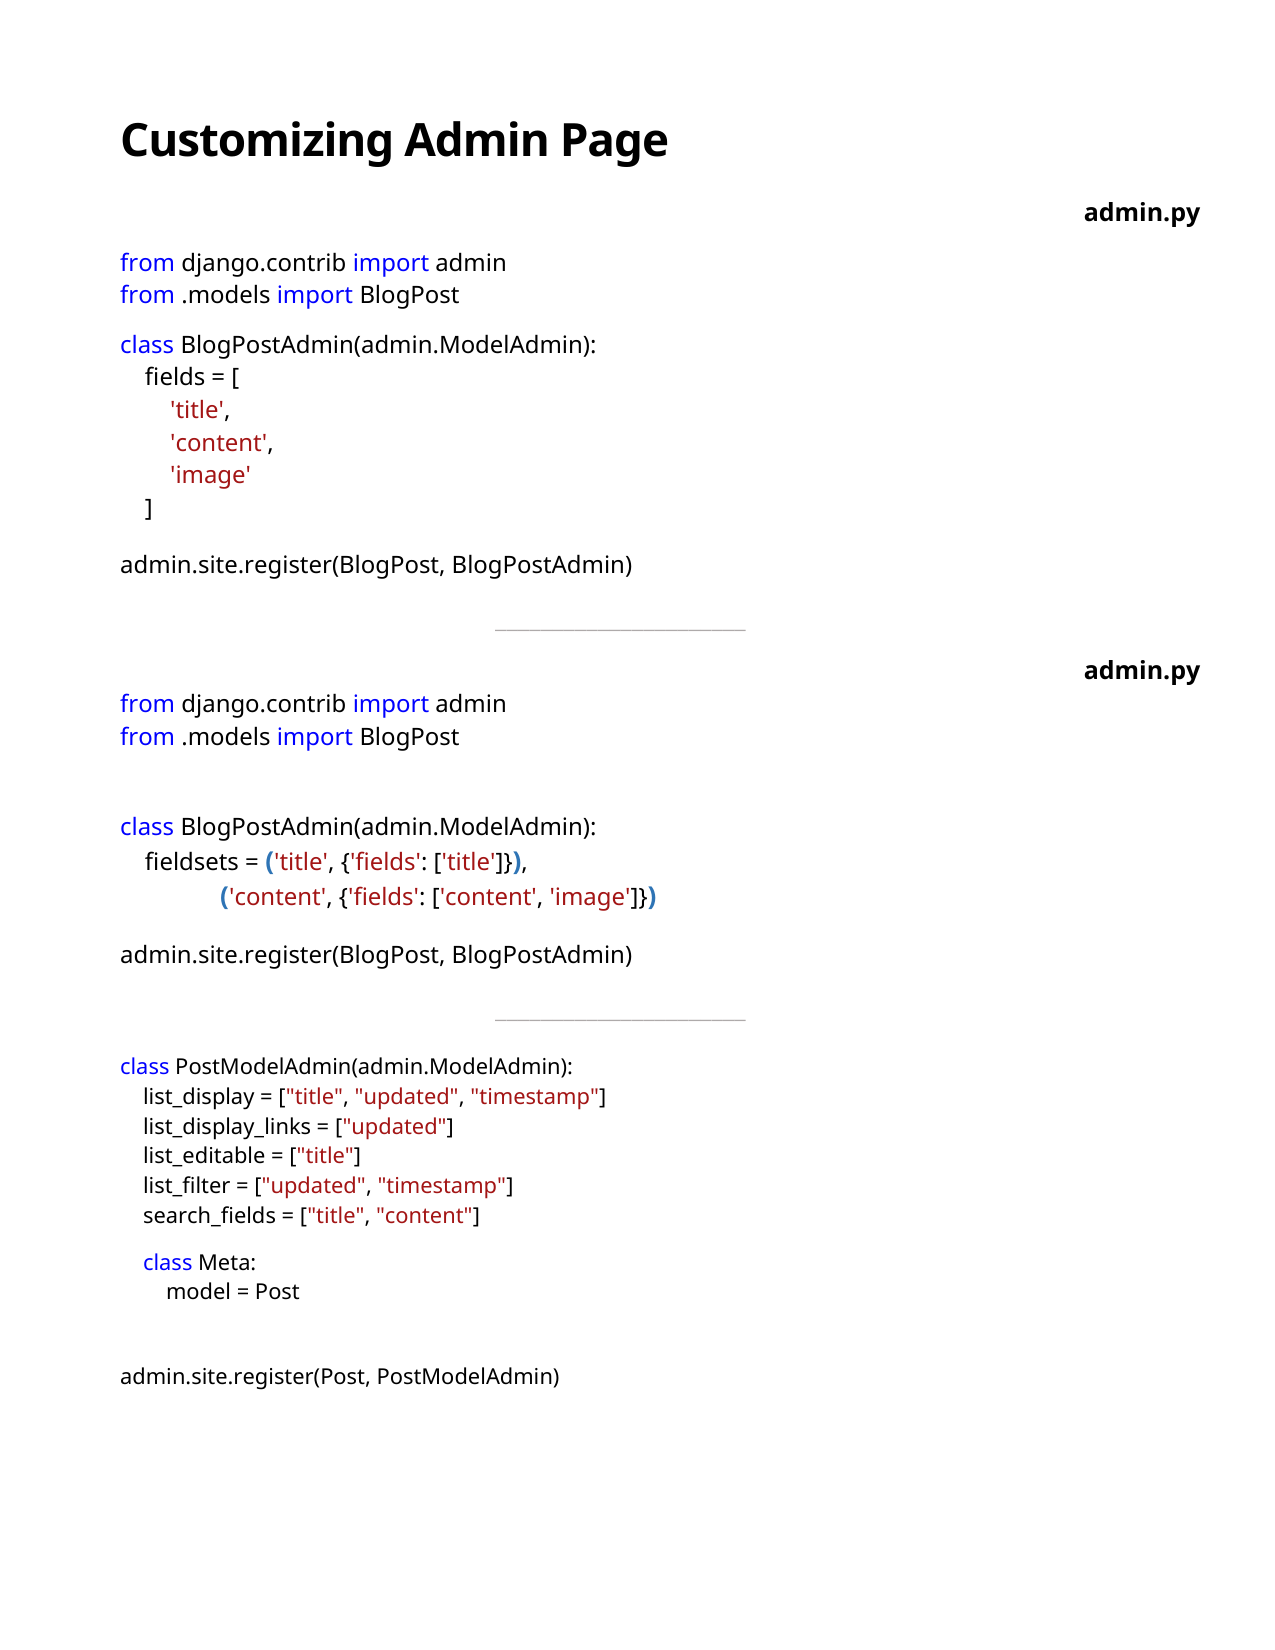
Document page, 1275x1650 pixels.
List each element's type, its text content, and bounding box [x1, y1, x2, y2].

text class BlogPostAdmin(admin.ModelAdmin): [120, 809, 1200, 842]
text class PostModelAdmin(admin.ModelAdmin): [120, 1051, 1200, 1081]
text from django.contrib import admin [120, 246, 1200, 278]
text list_display_links = ["updated"] [120, 1111, 1200, 1140]
text fieldsets = ('title', {'fields': ['title']}), [120, 842, 1200, 878]
text from .models import BlogPost [120, 719, 1200, 752]
text ] [120, 491, 1200, 523]
text list_editable = ["title"] [120, 1140, 1200, 1170]
text model = Post [120, 1276, 1200, 1306]
text class BlogPostAdmin(admin.ModelAdmin): [120, 328, 1200, 360]
text admin.site.register(Post, PostModelAdmin) [120, 1361, 1200, 1391]
text ('content', {'fields': ['content', 'image']}) [120, 878, 1200, 913]
text admin.site.register(BlogPost, BlogPostAdmin) [120, 548, 1200, 581]
text list_filter = ["updated", "timestamp"] [120, 1170, 1200, 1200]
text 'content', [120, 425, 1200, 458]
text search_fields = ["title", "content"] [120, 1200, 1200, 1230]
text from django.contrib import admin [120, 687, 1200, 719]
text 'title', [120, 393, 1200, 425]
text ______________________ [120, 996, 1200, 1024]
text from .models import BlogPost [120, 278, 1200, 311]
text class Meta: [120, 1246, 1200, 1276]
title Customizing Admin Page [120, 108, 1200, 170]
text fields = [ [120, 360, 1200, 393]
text list_display = ["title", "updated", "timestamp"] [120, 1081, 1200, 1111]
text admin.py [120, 653, 1200, 687]
text admin.py [120, 195, 1200, 229]
text 'image' [120, 458, 1200, 491]
text ______________________ [120, 606, 1200, 634]
text admin.site.register(BlogPost, BlogPostAdmin) [120, 938, 1200, 971]
